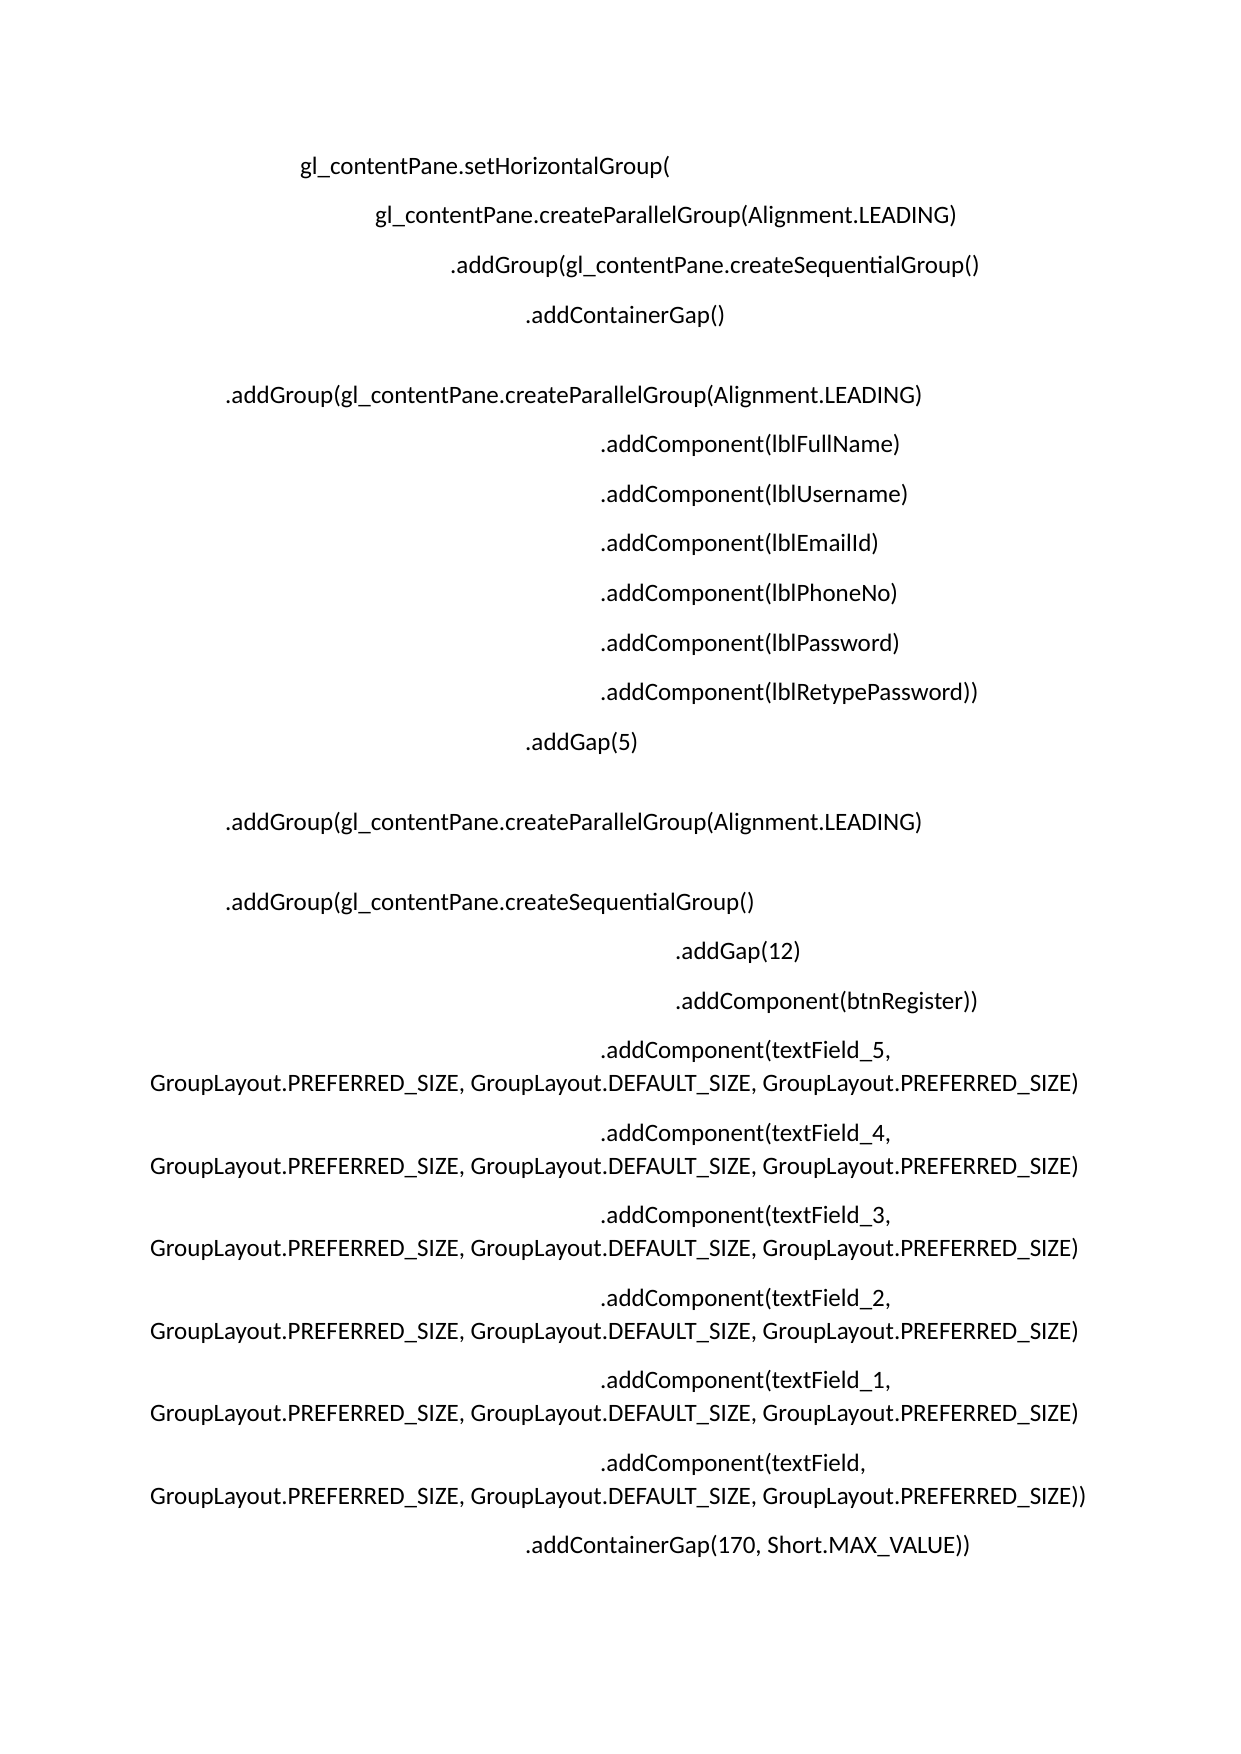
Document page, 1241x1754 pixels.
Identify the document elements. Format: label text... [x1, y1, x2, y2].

text gl_contentPane.setHorizontalGroup( [150, 150, 1090, 181]
text .addComponent(btnRegister)) [150, 985, 1090, 1016]
text .addGap(5) [150, 726, 1090, 756]
text .addGap(12) [150, 935, 1090, 966]
text .addGroup(gl_contentPane.createParallelGroup(Alignment.LEADING) [150, 775, 1090, 836]
text .addGroup(gl_contentPane.createSequentialGroup() [150, 249, 1090, 280]
text .addComponent(textField, GroupLayout.PREFERRED_SIZE, GroupLayout.DEFAULT_SIZE, GroupLayout.PREFERRED_SIZE)) [150, 1447, 1090, 1511]
text .addGroup(gl_contentPane.createSequentialGroup() [150, 855, 1090, 916]
text .addComponent(lblPassword) [150, 627, 1090, 657]
text .addComponent(textField_1, GroupLayout.PREFERRED_SIZE, GroupLayout.DEFAULT_SIZE, GroupLayout.PREFERRED_SIZE) [150, 1364, 1090, 1428]
text .addComponent(lblUsername) [150, 478, 1090, 508]
text gl_contentPane.createParallelGroup(Alignment.LEADING) [150, 199, 1090, 230]
text .addComponent(lblPhoneNo) [150, 577, 1090, 608]
text .addContainerGap(170, Short.MAX_VALUE)) [150, 1529, 1090, 1560]
text .addComponent(lblEmailId) [150, 527, 1090, 558]
text .addComponent(textField_2, GroupLayout.PREFERRED_SIZE, GroupLayout.DEFAULT_SIZE, GroupLayout.PREFERRED_SIZE) [150, 1282, 1090, 1346]
text .addComponent(textField_4, GroupLayout.PREFERRED_SIZE, GroupLayout.DEFAULT_SIZE, GroupLayout.PREFERRED_SIZE) [150, 1117, 1090, 1181]
text .addComponent(lblRetypePassword)) [150, 676, 1090, 707]
text .addComponent(lblFullName) [150, 428, 1090, 459]
text .addGroup(gl_contentPane.createParallelGroup(Alignment.LEADING) [150, 348, 1090, 409]
text .addComponent(textField_5, GroupLayout.PREFERRED_SIZE, GroupLayout.DEFAULT_SIZE, GroupLayout.PREFERRED_SIZE) [150, 1034, 1090, 1098]
text .addContainerGap() [150, 299, 1090, 329]
text .addComponent(textField_3, GroupLayout.PREFERRED_SIZE, GroupLayout.DEFAULT_SIZE, GroupLayout.PREFERRED_SIZE) [150, 1199, 1090, 1263]
